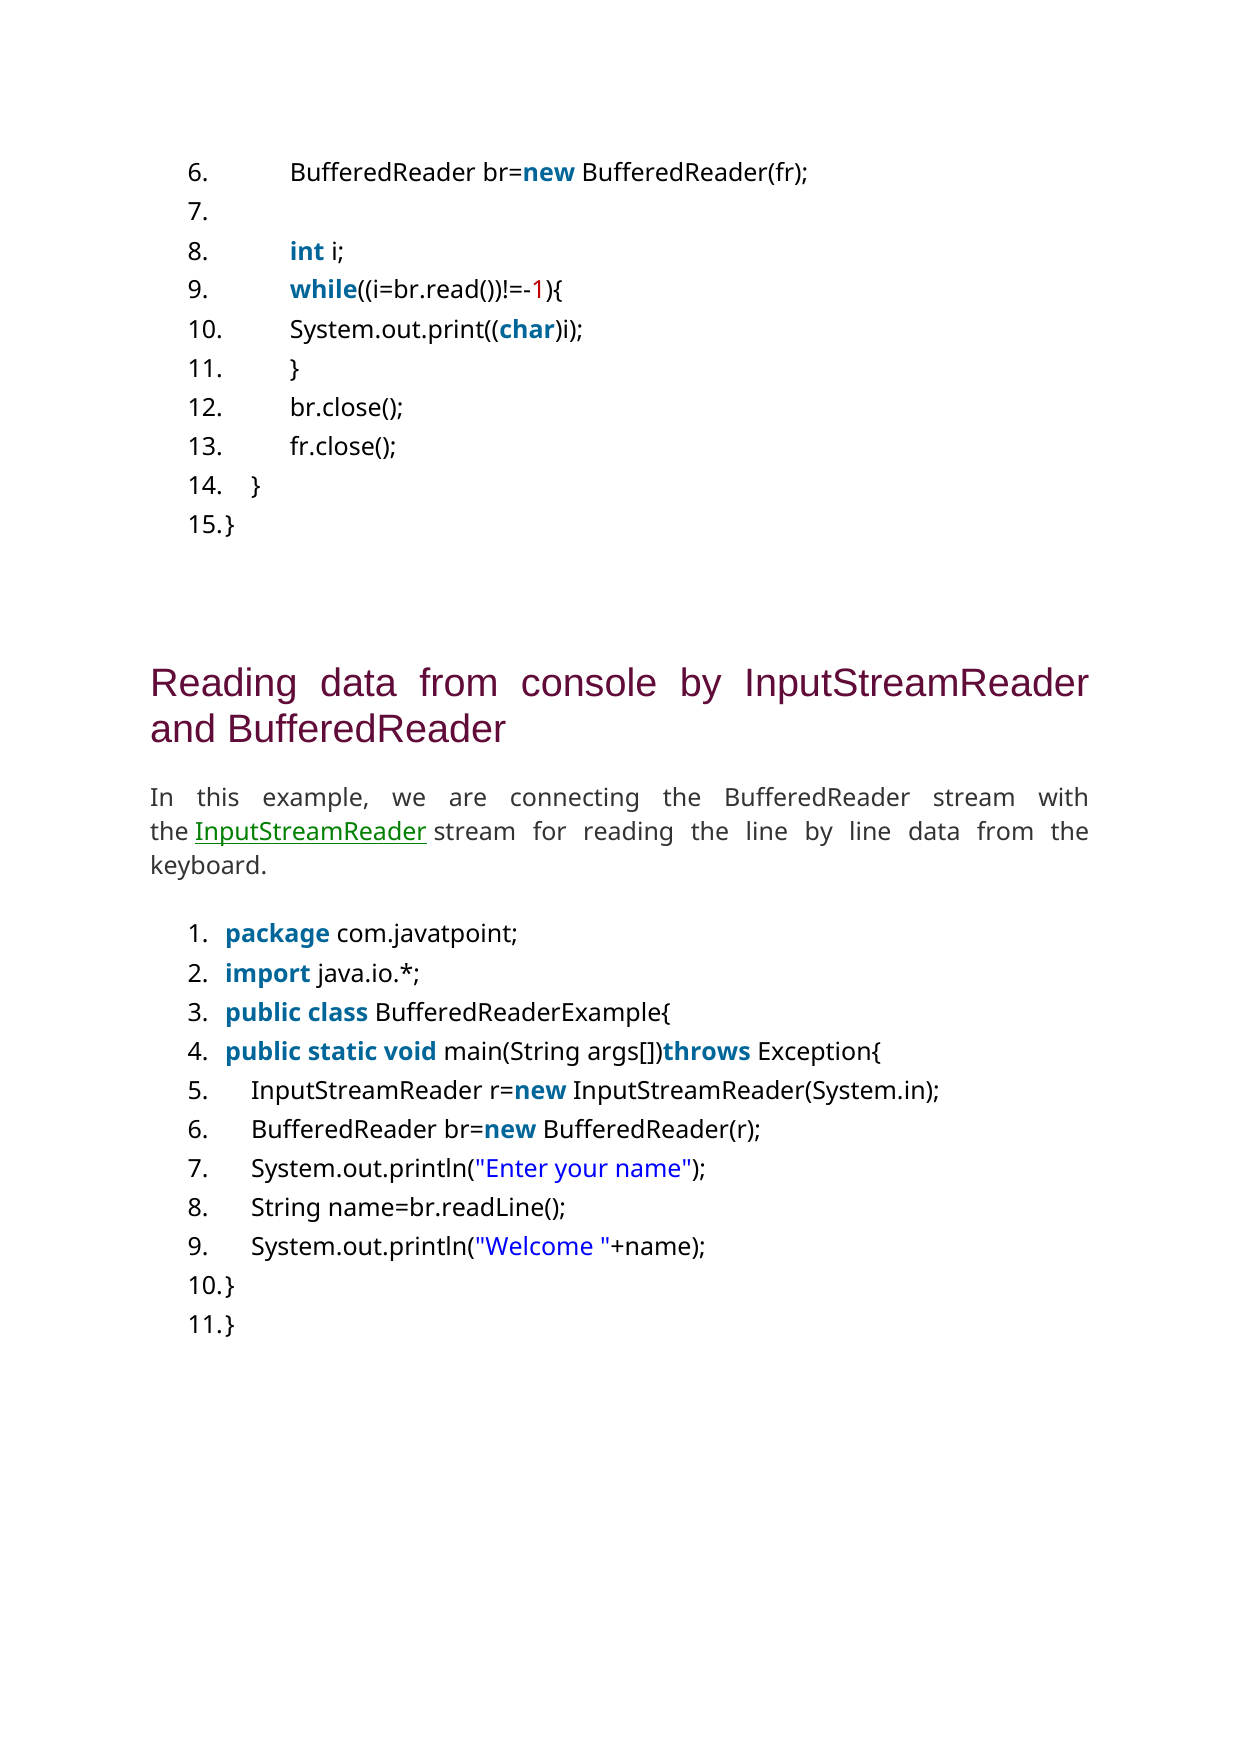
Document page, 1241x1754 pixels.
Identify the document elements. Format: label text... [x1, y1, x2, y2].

text In this example, we are connecting the BufferedReader stream with the InputStreamReader stream for reading the line by line data from the keyboard. [150, 780, 1090, 882]
list int i; [187, 228, 1090, 267]
list import java.io.*; [187, 950, 1090, 989]
list public static void main(String args[])throws Exception{ [187, 1028, 1090, 1067]
list br.close(); [187, 384, 1090, 423]
list } [187, 1302, 1090, 1341]
list } [187, 462, 1090, 502]
list System.out.println("Welcome "+name); [187, 1224, 1090, 1263]
list } [187, 345, 1090, 384]
list fr.close(); [187, 423, 1090, 462]
list System.out.print((char)i); [187, 306, 1090, 345]
list String name=br.readLine(); [187, 1184, 1090, 1224]
list while((i=br.read())!=-1){ [187, 267, 1090, 306]
list InputStreamReader r=new InputStreamReader(System.in); [187, 1067, 1090, 1106]
list public class BufferedReaderExample{ [187, 989, 1090, 1028]
list } [187, 1263, 1090, 1302]
list BufferedReader br=new BufferedReader(fr); [187, 150, 1090, 189]
list package com.javatpoint; [187, 911, 1090, 950]
list } [187, 502, 1090, 541]
list BufferedReader br=new BufferedReader(r); [187, 1106, 1090, 1146]
text Reading data from console by InputStreamReader and BufferedReader [150, 659, 1090, 751]
list System.out.println("Enter your name"); [187, 1146, 1090, 1184]
